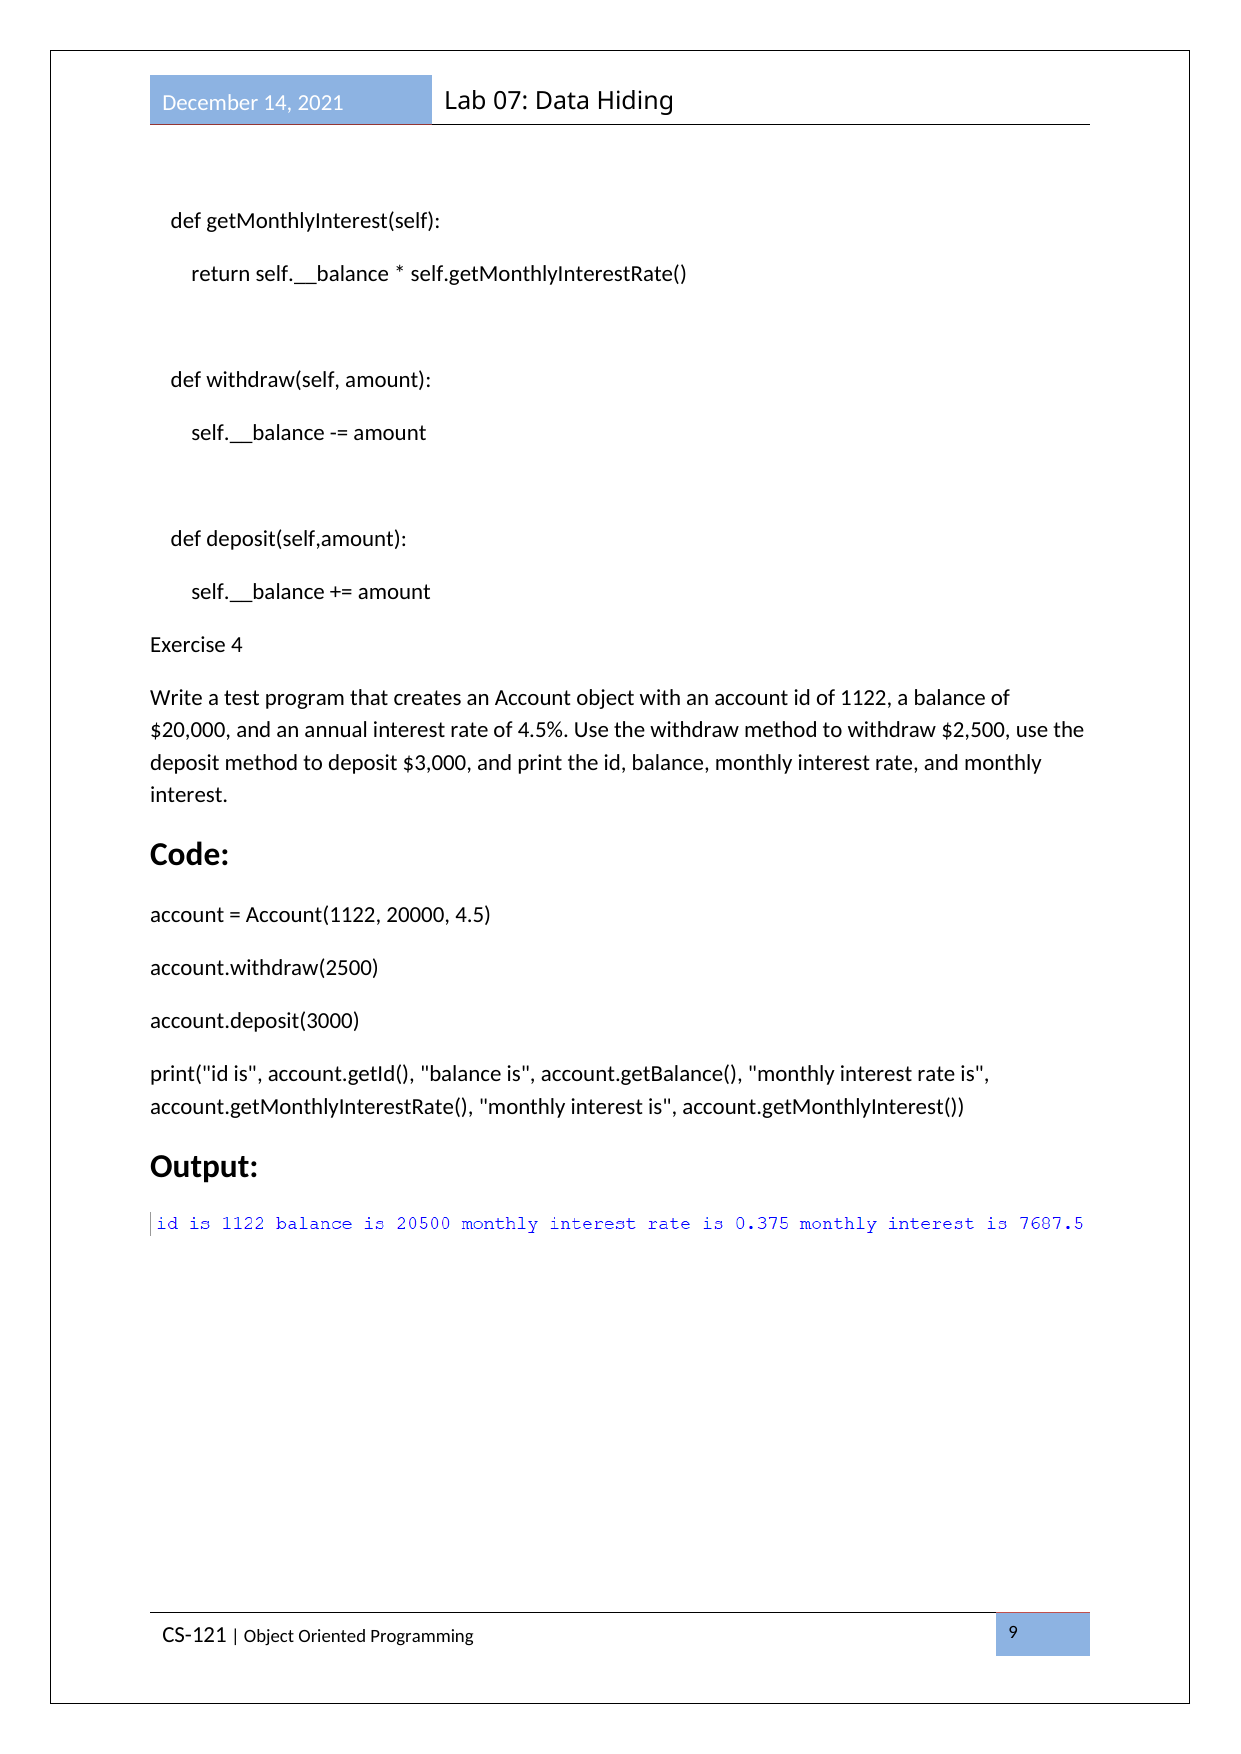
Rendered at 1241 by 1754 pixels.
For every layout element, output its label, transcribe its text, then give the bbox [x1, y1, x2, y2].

text print("id is", account.getId(), "balance is", account.getBalance(), "monthly interest rate is", account.getMonthlyInterestRate(), "monthly interest is", account.getMonthlyInterest()) [150, 1059, 1090, 1120]
text def deposit(self,amount): [150, 524, 1090, 552]
picture [150, 1212, 1091, 1236]
text Exercise 4 [150, 630, 1090, 658]
text Write a test program that creates an Account object with an account id of 1122, a balance of $20,000, and an annual interest rate of 4.5%. Use the withdraw method to withdraw $2,500, use the deposit method to deposit $3,000, and print the id, balance, monthly interest rate, and monthly interest. [150, 683, 1090, 808]
text Code: [150, 833, 1090, 874]
text self.__balance += amount [150, 577, 1090, 605]
text account = Account(1122, 20000, 4.5) [150, 901, 1090, 928]
text Output: [150, 1145, 1090, 1186]
text def getMonthlyInterest(self): [150, 206, 1090, 234]
text self.__balance -= amount [150, 418, 1090, 446]
text account.withdraw(2500) [150, 953, 1090, 982]
text return self.__balance * self.getMonthlyInterestRate() [150, 259, 1090, 287]
text def withdraw(self, amount): [150, 365, 1090, 393]
text account.deposit(3000) [150, 1007, 1090, 1034]
